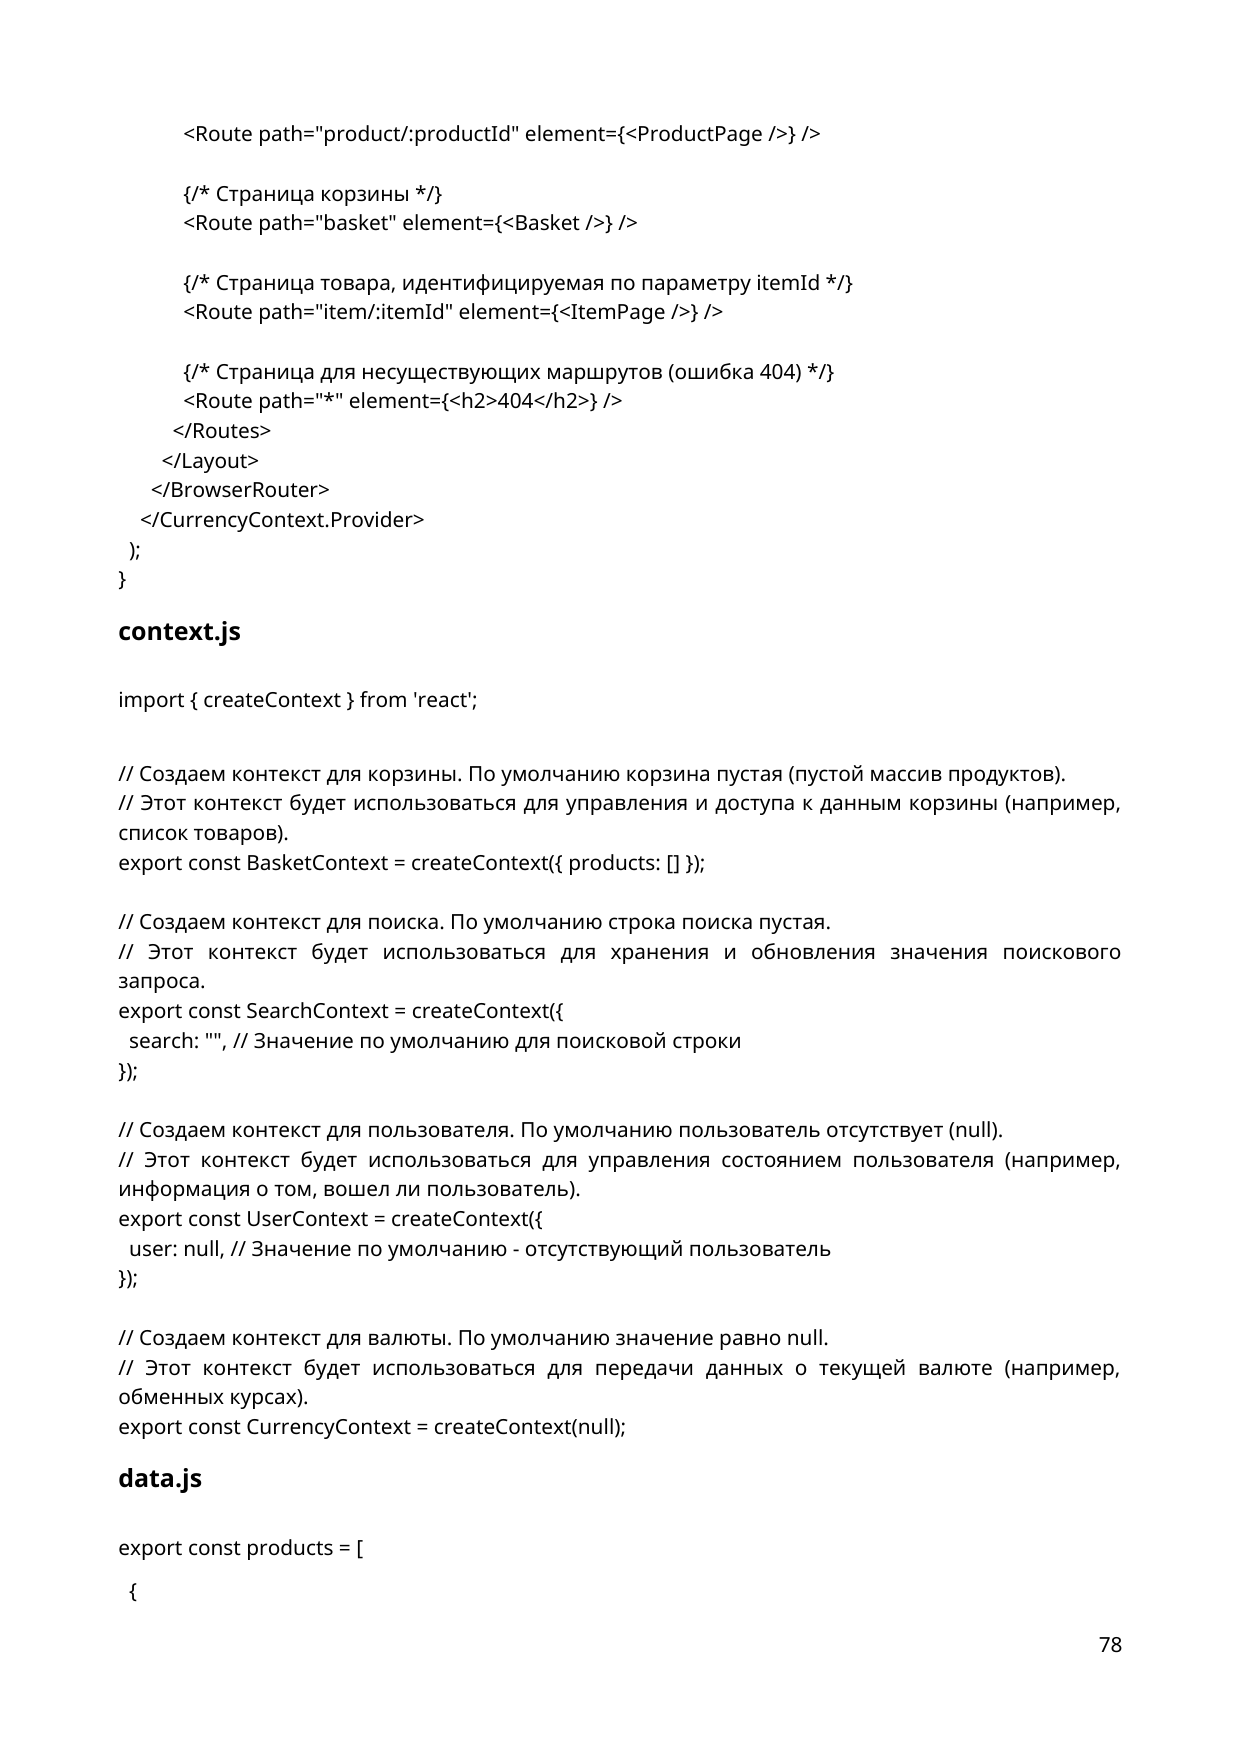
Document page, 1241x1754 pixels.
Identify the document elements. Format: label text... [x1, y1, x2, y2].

text user: null, // Значение по умолчанию - отсутствующий пользователь [118, 1233, 1122, 1262]
text </BrowserRouter> [118, 474, 1122, 504]
text { [118, 1575, 1122, 1605]
text context.js [118, 614, 1122, 648]
text {/* Страница корзины */} [118, 177, 1122, 207]
text <Route path="item/:itemId" element={<ItemPage />} /> [118, 296, 1122, 326]
text data.js [118, 1461, 1122, 1495]
text } [118, 563, 1122, 593]
text </Routes> [118, 415, 1122, 444]
text }); [118, 1054, 1122, 1084]
text // Этот контекст будет использоваться для передачи данных о текущей валюте (например, обменных курсах). [118, 1351, 1122, 1411]
text search: "", // Значение по умолчанию для поисковой строки [118, 1025, 1122, 1054]
text export const products = [ [118, 1533, 1122, 1561]
text export const CurrencyContext = createContext(null); [118, 1411, 1122, 1440]
text import { createContext } from 'react'; [118, 685, 1122, 714]
text <Route path="product/:productId" element={<ProductPage />} /> [118, 118, 1122, 148]
text export const UserContext = createContext({ [118, 1203, 1122, 1233]
text <Route path="*" element={<h2>404</h2>} /> [118, 385, 1122, 415]
text {/* Страница товара, идентифицируемая по параметру itemId */} [118, 266, 1122, 296]
text // Создаем контекст для поиска. По умолчанию строка поиска пустая. [118, 906, 1122, 936]
text // Этот контекст будет использоваться для управления состоянием пользователя (например, информация о том, вошел ли пользователь). [118, 1143, 1122, 1203]
text // Создаем контекст для корзины. По умолчанию корзина пустая (пустой массив продуктов). [118, 758, 1122, 787]
text // Этот контекст будет использоваться для управления и доступа к данным корзины (например, список товаров). [118, 787, 1122, 847]
text <Route path="basket" element={<Basket />} /> [118, 207, 1122, 237]
text </CurrencyContext.Provider> [118, 504, 1122, 534]
text }); [118, 1262, 1122, 1292]
text // Создаем контекст для пользователя. По умолчанию пользователь отсутствует (null). [118, 1114, 1122, 1143]
text </Layout> [118, 444, 1122, 474]
text export const SearchContext = createContext({ [118, 995, 1122, 1025]
text ); [118, 534, 1122, 563]
text // Создаем контекст для валюты. По умолчанию значение равно null. [118, 1322, 1122, 1351]
text {/* Страница для несуществующих маршрутов (ошибка 404) */} [118, 356, 1122, 385]
text export const BasketContext = createContext({ products: [] }); [118, 847, 1122, 876]
text // Этот контекст будет использоваться для хранения и обновления значения поискового запроса. [118, 936, 1122, 995]
